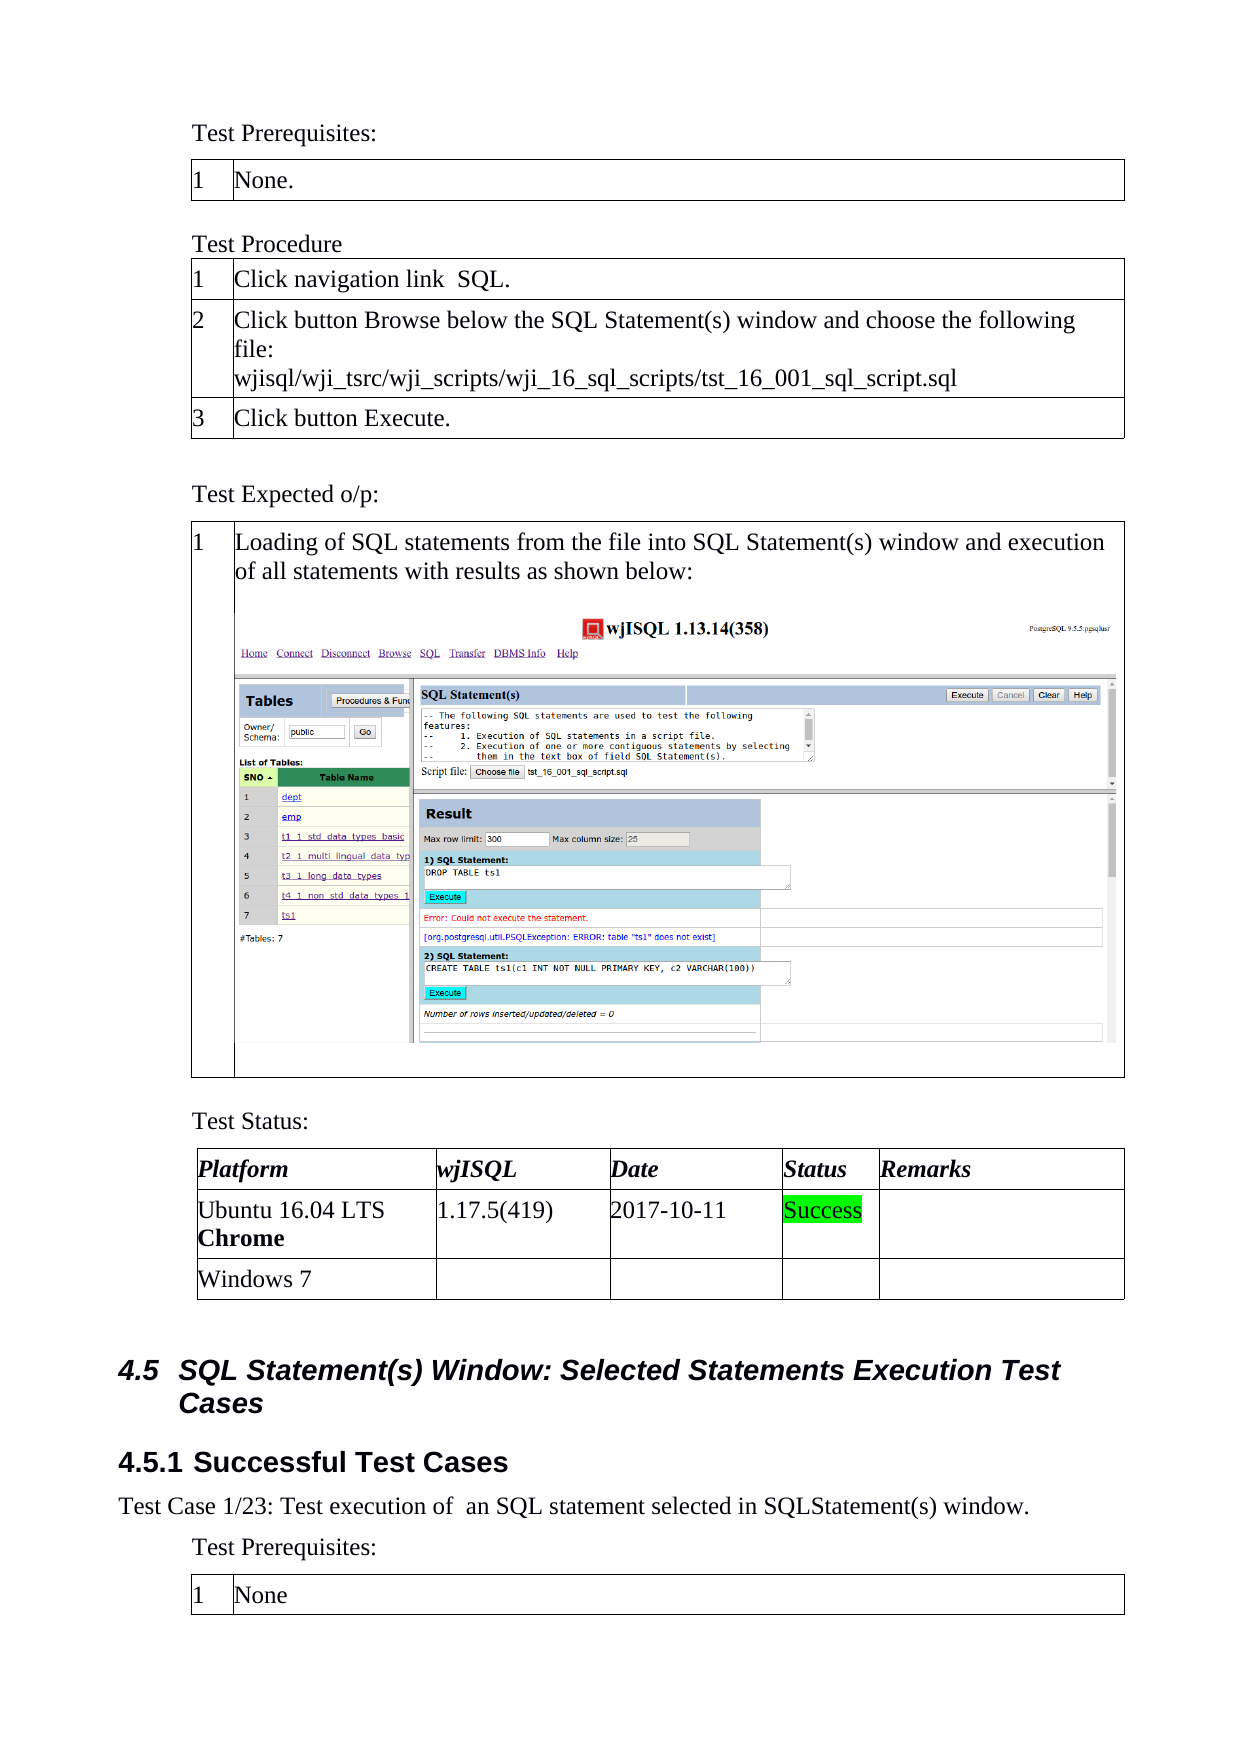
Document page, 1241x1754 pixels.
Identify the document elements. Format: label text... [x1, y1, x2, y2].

table_header Platform [198, 1149, 436, 1188]
table_cell Windows 7 [198, 1259, 436, 1299]
table_cell Click button Execute. [234, 398, 1124, 438]
table_cell Success [783, 1190, 879, 1258]
table_cell [611, 1259, 782, 1299]
table_header None [234, 1575, 1124, 1614]
table_header wjISQL [437, 1149, 610, 1188]
picture [234, 613, 1117, 1043]
subtitle Successful Test Cases [118, 1445, 1122, 1478]
table_header 1 [192, 522, 234, 1077]
text Test Prerequisites: [118, 1532, 1122, 1561]
table_cell [880, 1190, 1124, 1258]
table_header 1 [192, 160, 233, 200]
text Test Procedure [118, 229, 1122, 258]
table_header Loading of SQL statements from the file into SQL Statement(s) window and execution of all statements with results as shown below: [235, 522, 1124, 1077]
text Test Status: [118, 1106, 1122, 1135]
table_cell [880, 1259, 1124, 1299]
table_header Remarks [880, 1149, 1124, 1188]
table_cell 1.17.5(419) [437, 1190, 610, 1258]
table_cell 2 [192, 300, 233, 397]
table_header Status [783, 1149, 879, 1188]
table_cell Click button Browse below the SQL Statement(s) window and choose the following file: wjisql/wji_tsrc/wji_scripts/wji_16_sql_scripts/tst_16_001_sql_script.sql [234, 300, 1124, 397]
table_header 1 [192, 259, 233, 299]
table_cell Ubuntu 16.04 LTS Chrome [198, 1190, 436, 1258]
table_cell 3 [192, 398, 233, 438]
table_cell [437, 1259, 610, 1299]
table_header Date [611, 1149, 782, 1188]
table_header Click navigation link SQL. [234, 259, 1124, 299]
table_header 1 [192, 1575, 233, 1614]
text Test Case 1/23: Test execution of an SQL statement selected in SQLStatement(s) window. [118, 1491, 1122, 1520]
table_cell [783, 1259, 879, 1299]
table_cell 2017-10-11 [611, 1190, 782, 1258]
text Test Prerequisites: [118, 118, 1122, 147]
subtitle SQL Statement(s) Window: Selected Statements Execution Test Cases [118, 1353, 1122, 1420]
table_header None. [234, 160, 1124, 200]
text Test Expected o/p: [118, 479, 1122, 508]
